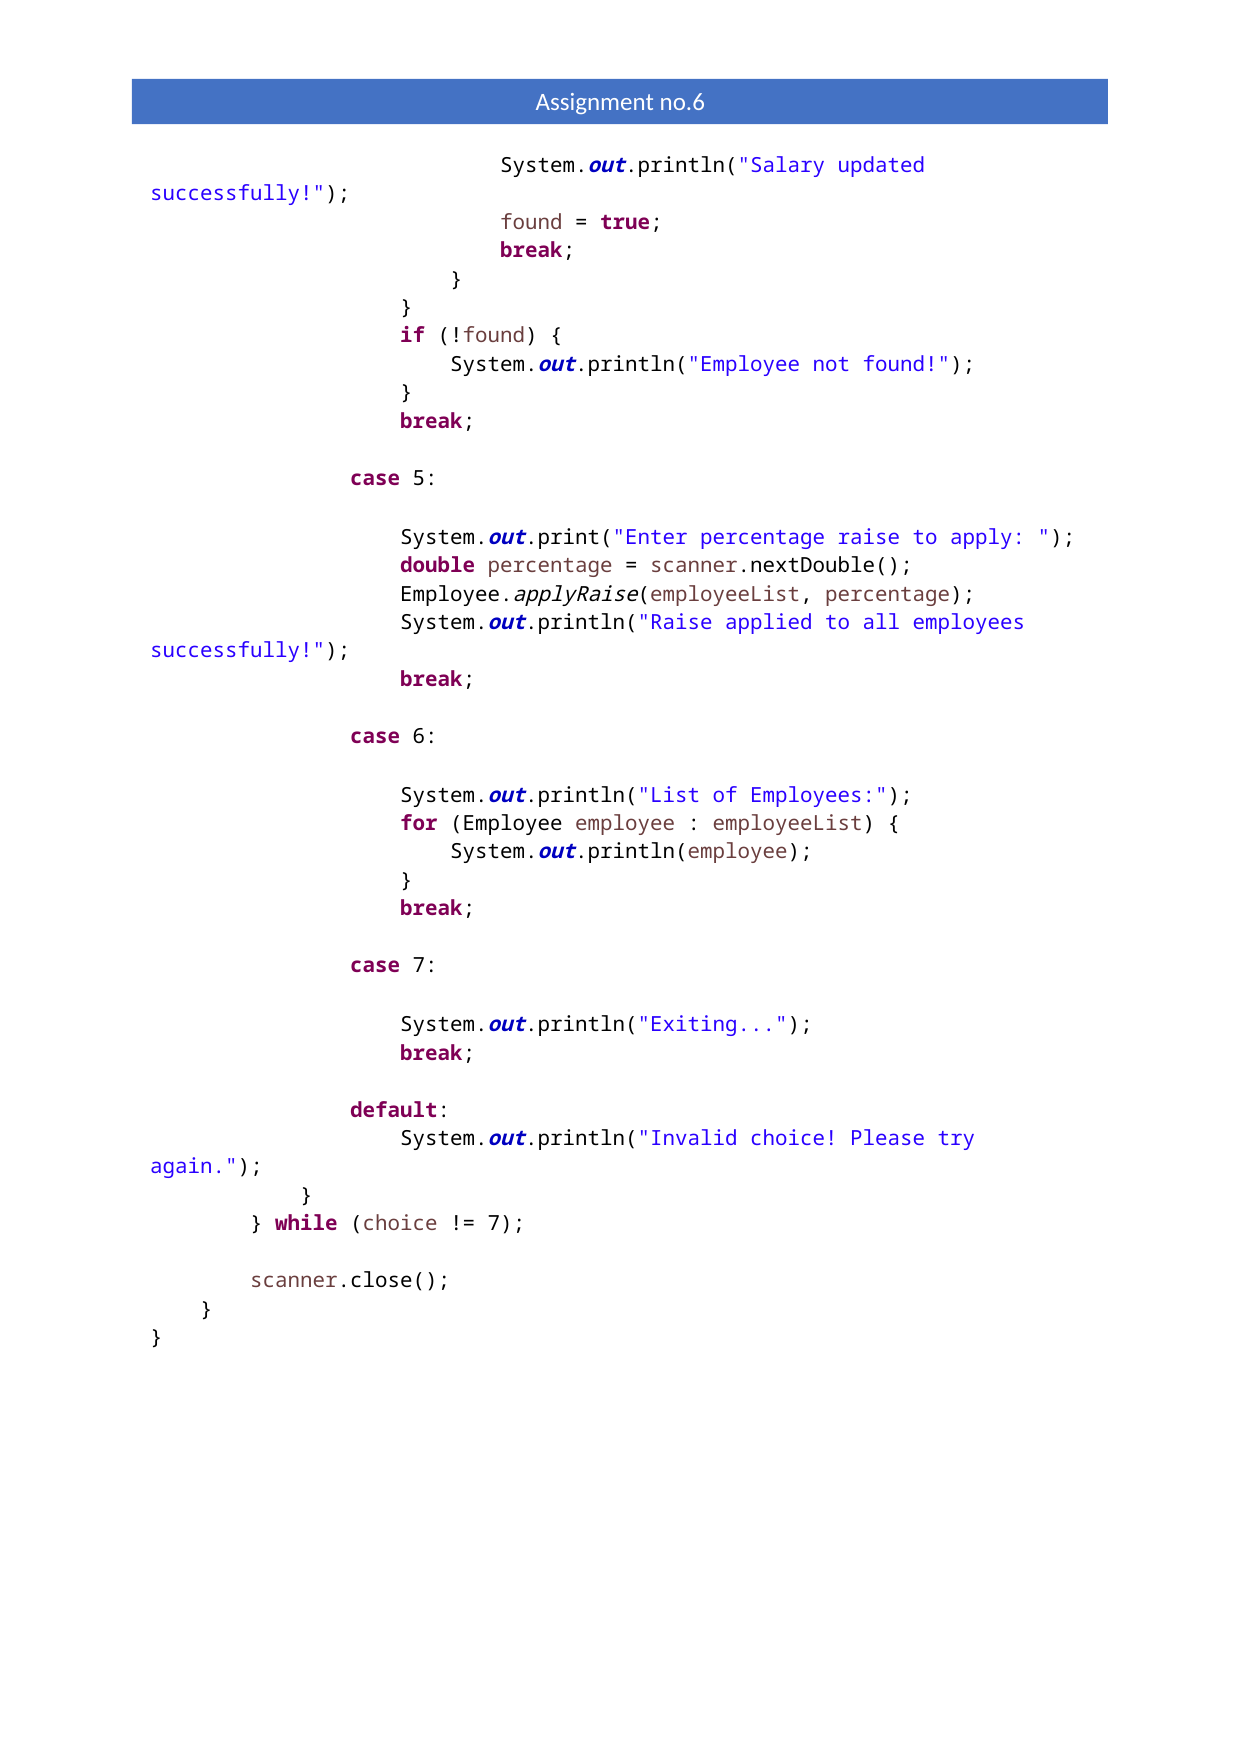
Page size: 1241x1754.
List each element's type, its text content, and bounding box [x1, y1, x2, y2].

text break; [150, 664, 1090, 692]
text System.out.println("List of Employees:"); [150, 780, 1090, 808]
text break; [150, 235, 1090, 264]
text scanner.close(); [150, 1265, 1090, 1294]
text break; [150, 406, 1090, 434]
text double percentage = scanner.nextDouble(); [150, 550, 1090, 579]
text System.out.println("Employee not found!"); [150, 349, 1090, 377]
text Employee.applyRaise(employeeList, percentage); [150, 579, 1090, 607]
text break; [150, 1038, 1090, 1066]
text System.out.println("Raise applied to all employees successfully!"); [150, 607, 1090, 664]
text case 6: [150, 721, 1090, 749]
text System.out.print("Enter percentage raise to apply: "); [150, 522, 1090, 550]
text } [150, 865, 1090, 893]
text System.out.println(employee); [150, 837, 1090, 865]
text } [150, 1294, 1090, 1322]
text break; [150, 893, 1090, 922]
text } [150, 377, 1090, 406]
text default: [150, 1095, 1090, 1123]
text } [150, 264, 1090, 292]
text for (Employee employee : employeeList) { [150, 808, 1090, 837]
text found = true; [150, 207, 1090, 235]
text case 7: [150, 950, 1090, 979]
text } [150, 1180, 1090, 1208]
text System.out.println("Exiting..."); [150, 1009, 1090, 1038]
text } [150, 292, 1090, 321]
text System.out.println("Invalid choice! Please try again."); [150, 1123, 1090, 1180]
text System.out.println("Salary updated successfully!"); [150, 150, 1090, 207]
text } [150, 1322, 1090, 1351]
text if (!found) { [150, 321, 1090, 349]
text } while (choice != 7); [150, 1208, 1090, 1237]
text case 5: [150, 463, 1090, 491]
